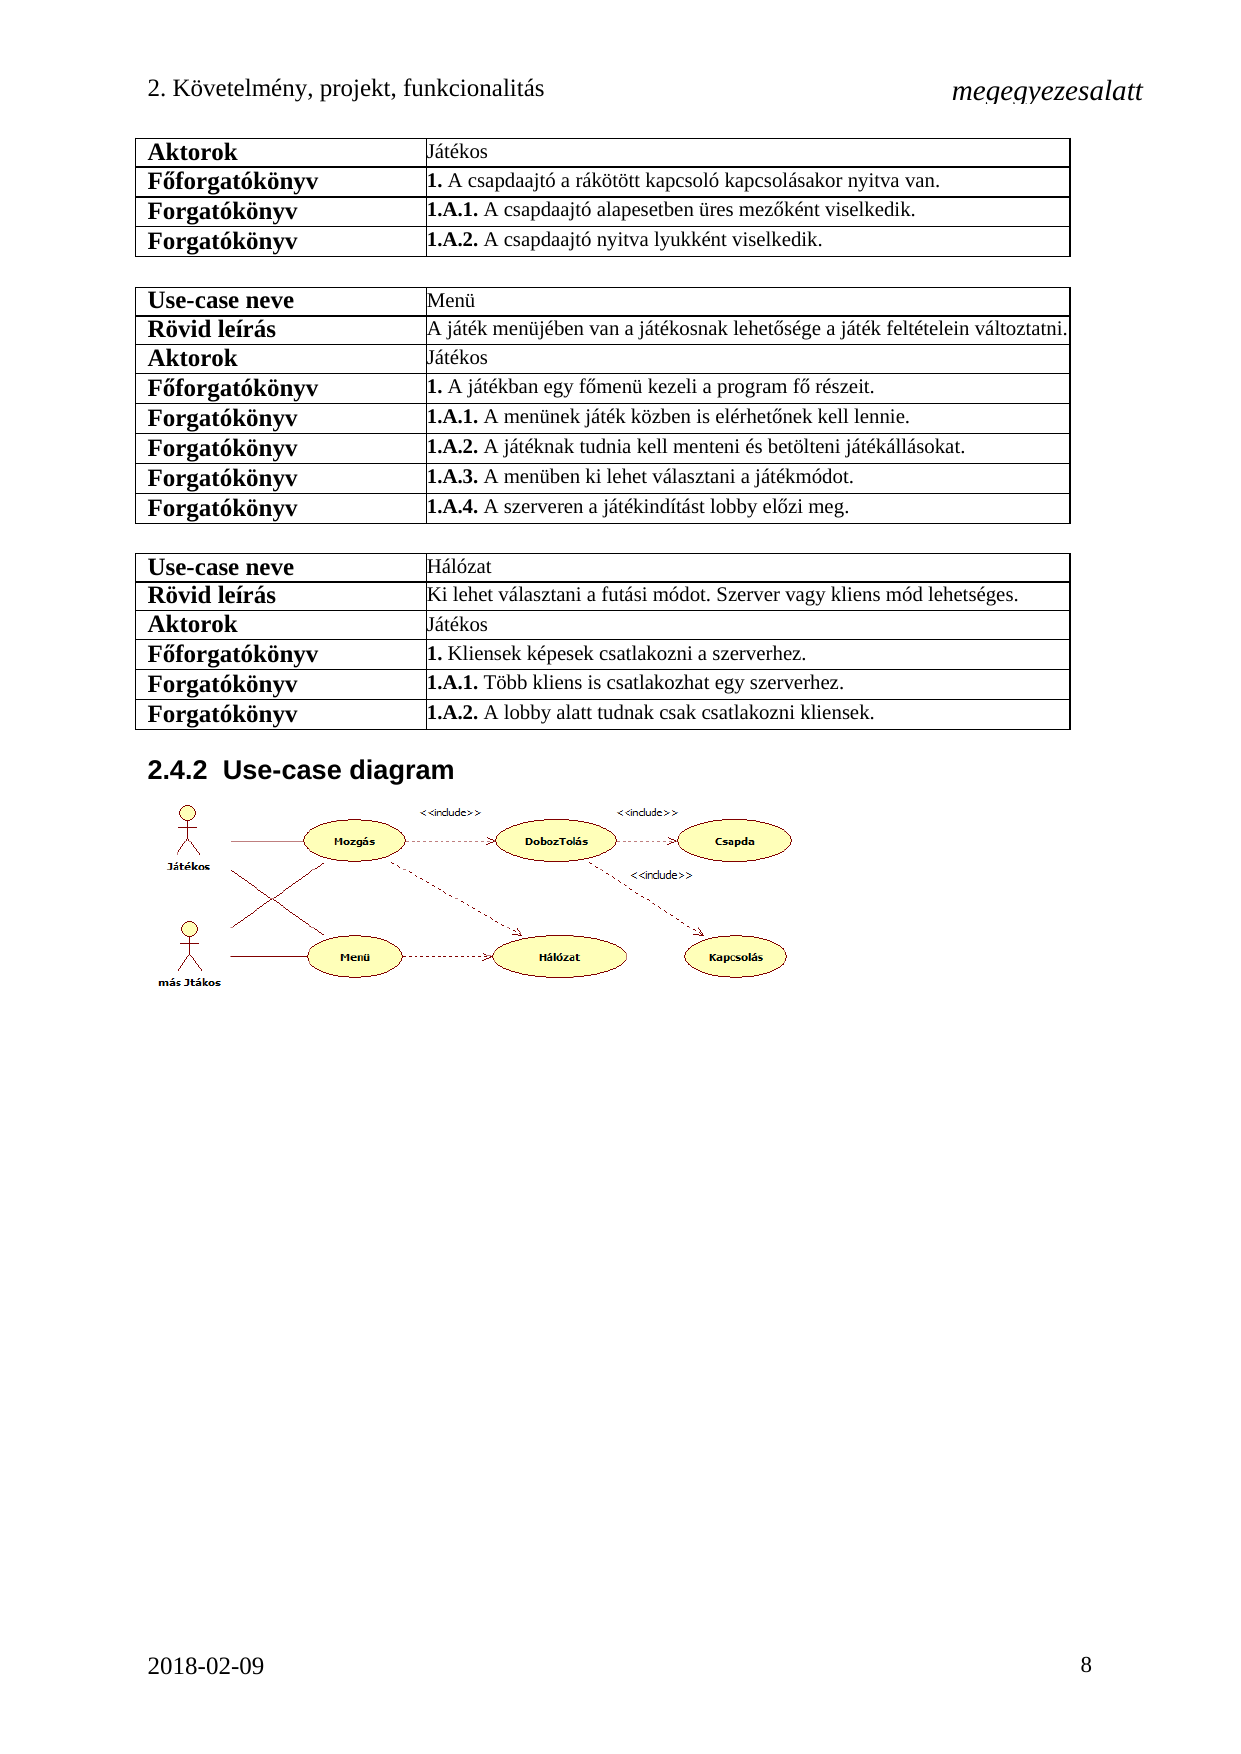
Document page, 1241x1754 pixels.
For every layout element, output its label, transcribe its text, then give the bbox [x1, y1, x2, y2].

table_cell Játékos [427, 611, 1069, 639]
picture [125, 785, 811, 1013]
table_header Use-case neve [136, 554, 426, 581]
table_cell 1. Kliensek képesek csatlakozni a szerverhez. [427, 640, 1069, 669]
table_cell Forgatókönyv [136, 404, 426, 433]
table_cell 1.A.1. Több kliens is csatlakozhat egy szerverhez. [427, 670, 1069, 699]
table_cell Játékos [427, 139, 1069, 166]
table_cell Aktorok [136, 139, 426, 166]
table_header Menü [427, 288, 1069, 315]
table_cell Forgatókönyv [136, 198, 426, 226]
table_cell 1.A.2. A lobby alatt tudnak csak csatlakozni kliensek. [427, 700, 1069, 729]
table_cell Aktorok [136, 345, 426, 373]
table_cell Főforgatókönyv [136, 640, 426, 669]
table_cell 1.A.4. A szerveren a játékindítást lobby előzi meg. [427, 494, 1069, 522]
table_cell A játék menüjében van a játékosnak lehetősége a játék feltételein változtatni. [427, 317, 1069, 344]
subtitle Use-case diagram [147, 754, 1117, 785]
table_cell Forgatókönyv [136, 700, 426, 729]
table_header Use-case neve [136, 288, 426, 315]
table_header Hálózat [427, 554, 1069, 581]
table_cell Főforgatókönyv [136, 168, 426, 196]
table_cell 1.A.2. A játéknak tudnia kell menteni és betölteni játékállásokat. [427, 434, 1069, 463]
table_cell Forgatókönyv [136, 494, 426, 522]
table_cell Forgatókönyv [136, 670, 426, 699]
table_cell Forgatókönyv [136, 434, 426, 463]
table_cell 1.A.1. A csapdaajtó alapesetben üres mezőként viselkedik. [427, 198, 1069, 226]
table_cell Ki lehet választani a futási módot. Szerver vagy kliens mód lehetséges. [427, 583, 1069, 610]
table_cell Rövid leírás [136, 317, 426, 344]
table_cell Rövid leírás [136, 583, 426, 610]
table_cell 1.A.3. A menüben ki lehet választani a játékmódot. [427, 464, 1069, 493]
table_cell Forgatókönyv [136, 227, 426, 256]
table_cell 1. A játékban egy főmenü kezeli a program fő részeit. [427, 374, 1069, 403]
table_cell Főforgatókönyv [136, 374, 426, 403]
table_cell Játékos [427, 345, 1069, 373]
table_cell Aktorok [136, 611, 426, 639]
table_cell 1.A.1. A menünek játék közben is elérhetőnek kell lennie. [427, 404, 1069, 433]
table_cell 1. A csapdaajtó a rákötött kapcsoló kapcsolásakor nyitva van. [427, 168, 1069, 196]
table_cell 1.A.2. A csapdaajtó nyitva lyukként viselkedik. [427, 227, 1069, 256]
table_cell Forgatókönyv [136, 464, 426, 493]
